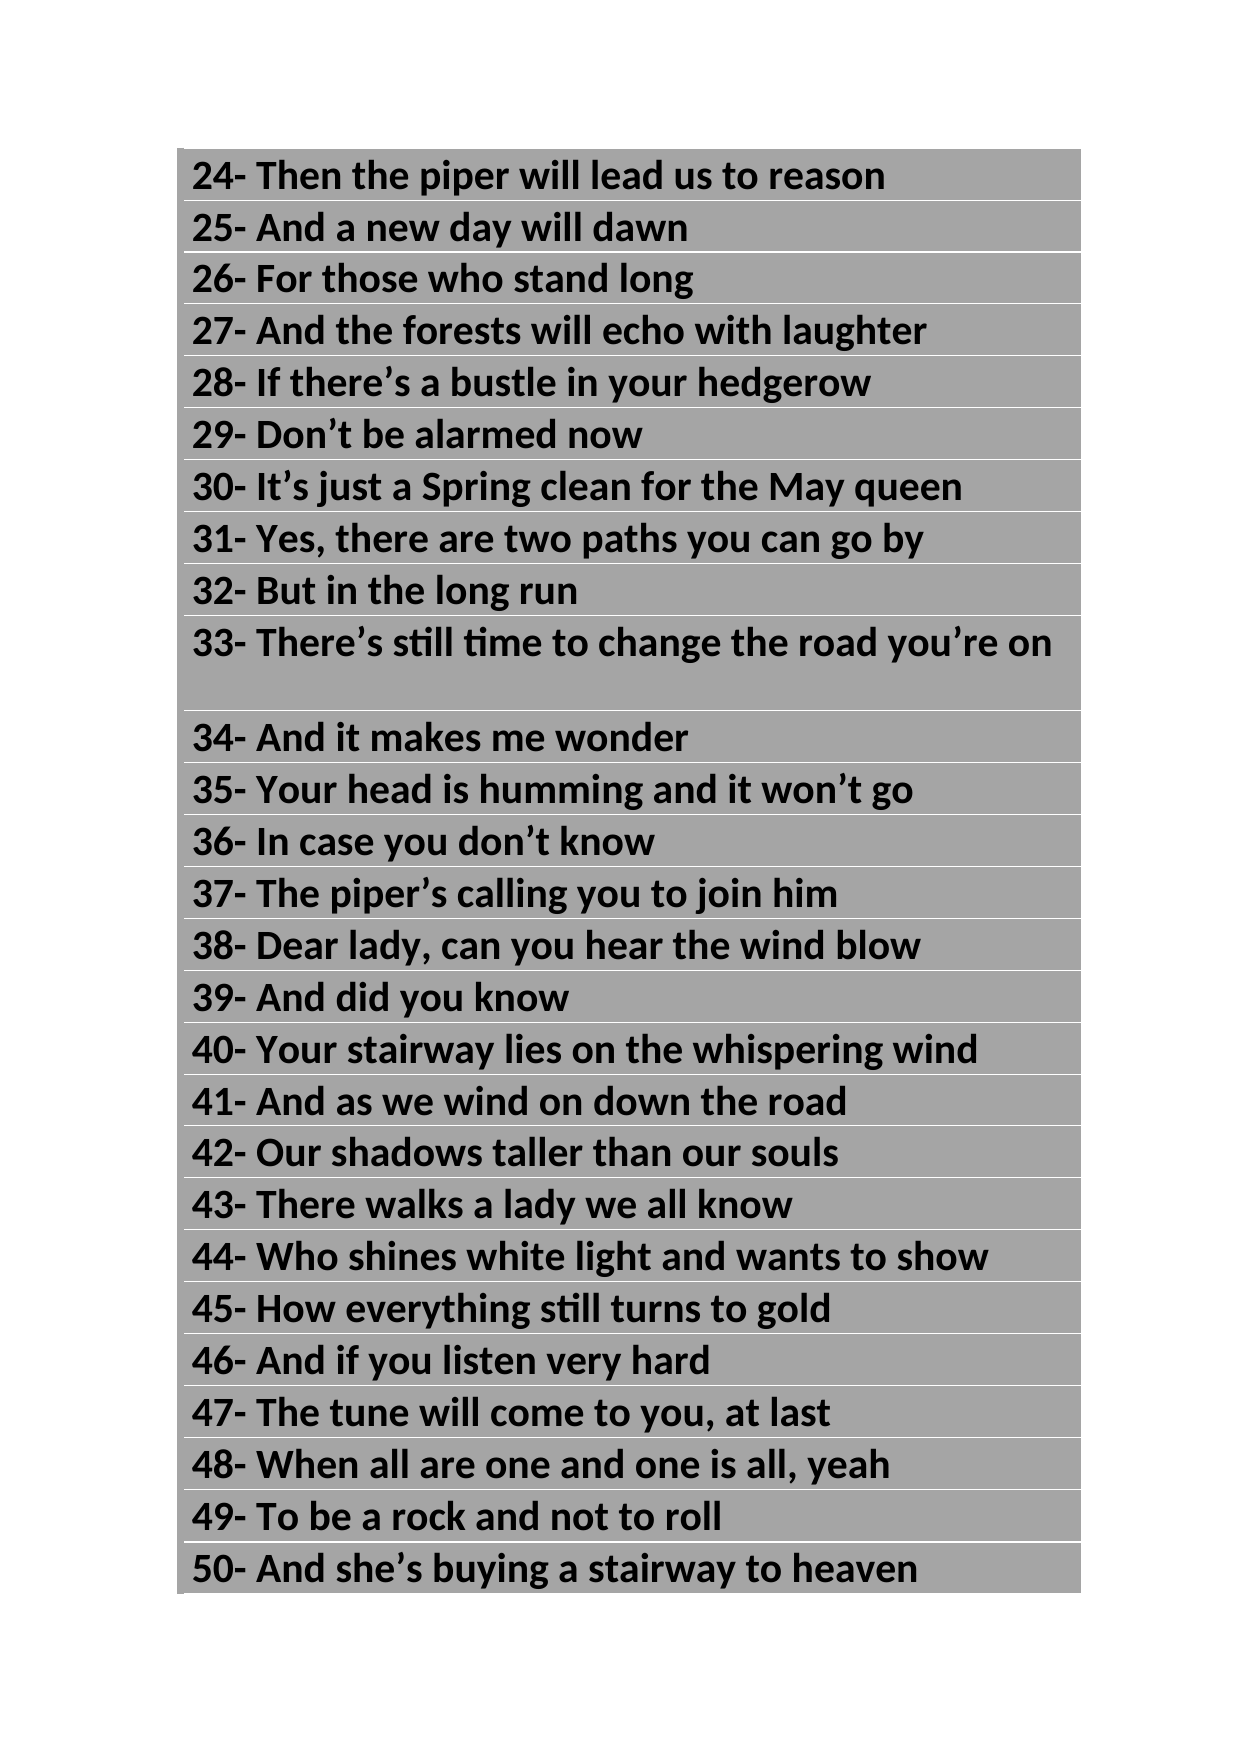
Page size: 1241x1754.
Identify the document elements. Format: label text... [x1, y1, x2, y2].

table_cell 41- And as we wind on down the road [184, 1075, 1081, 1125]
table_cell 44- Who shines white light and wants to show [184, 1230, 1081, 1281]
table_cell 49- To be a rock and not to roll [184, 1490, 1081, 1541]
table_cell 42- Our shadows taller than our souls [184, 1126, 1081, 1177]
table_cell 26- For those who stand long [184, 253, 1081, 303]
table_cell 27- And the forests will echo with laughter [184, 304, 1081, 355]
table_cell 25- And a new day will dawn [184, 201, 1081, 251]
table_cell 35- Your head is humming and it won’t go [184, 763, 1081, 814]
table_cell 39- And did you know [184, 971, 1081, 1022]
table_cell 29- Don’t be alarmed now [184, 408, 1081, 459]
table_cell 24- Then the piper will lead us to reason [184, 149, 1081, 199]
table_cell 47- The tune will come to you, at last [184, 1386, 1081, 1437]
table_cell 32- But in the long run [184, 564, 1081, 614]
table_cell 43- There walks a lady we all know [184, 1178, 1081, 1229]
table_cell 48- When all are one and one is all, yeah [184, 1438, 1081, 1488]
table_cell 33- There’s still time to change the road you’re on [184, 616, 1081, 710]
table_cell 34- And it makes me wonder [184, 711, 1081, 762]
table_cell 28- If there’s a bustle in your hedgerow [184, 356, 1081, 407]
table_cell 38- Dear lady, can you hear the wind blow [184, 919, 1081, 970]
table_cell 36- In case you don’t know [184, 815, 1081, 866]
table_cell 50- And she’s buying a stairway to heaven [184, 1543, 1081, 1593]
table_cell 31- Yes, there are two paths you can go by [184, 512, 1081, 563]
table_cell 46- And if you listen very hard [184, 1334, 1081, 1385]
table_cell 45- How everything still turns to gold [184, 1282, 1081, 1333]
table_cell 37- The piper’s calling you to join him [184, 867, 1081, 918]
table_cell 40- Your stairway lies on the whispering wind [184, 1023, 1081, 1073]
table_cell 30- It’s just a Spring clean for the May queen [184, 460, 1081, 511]
